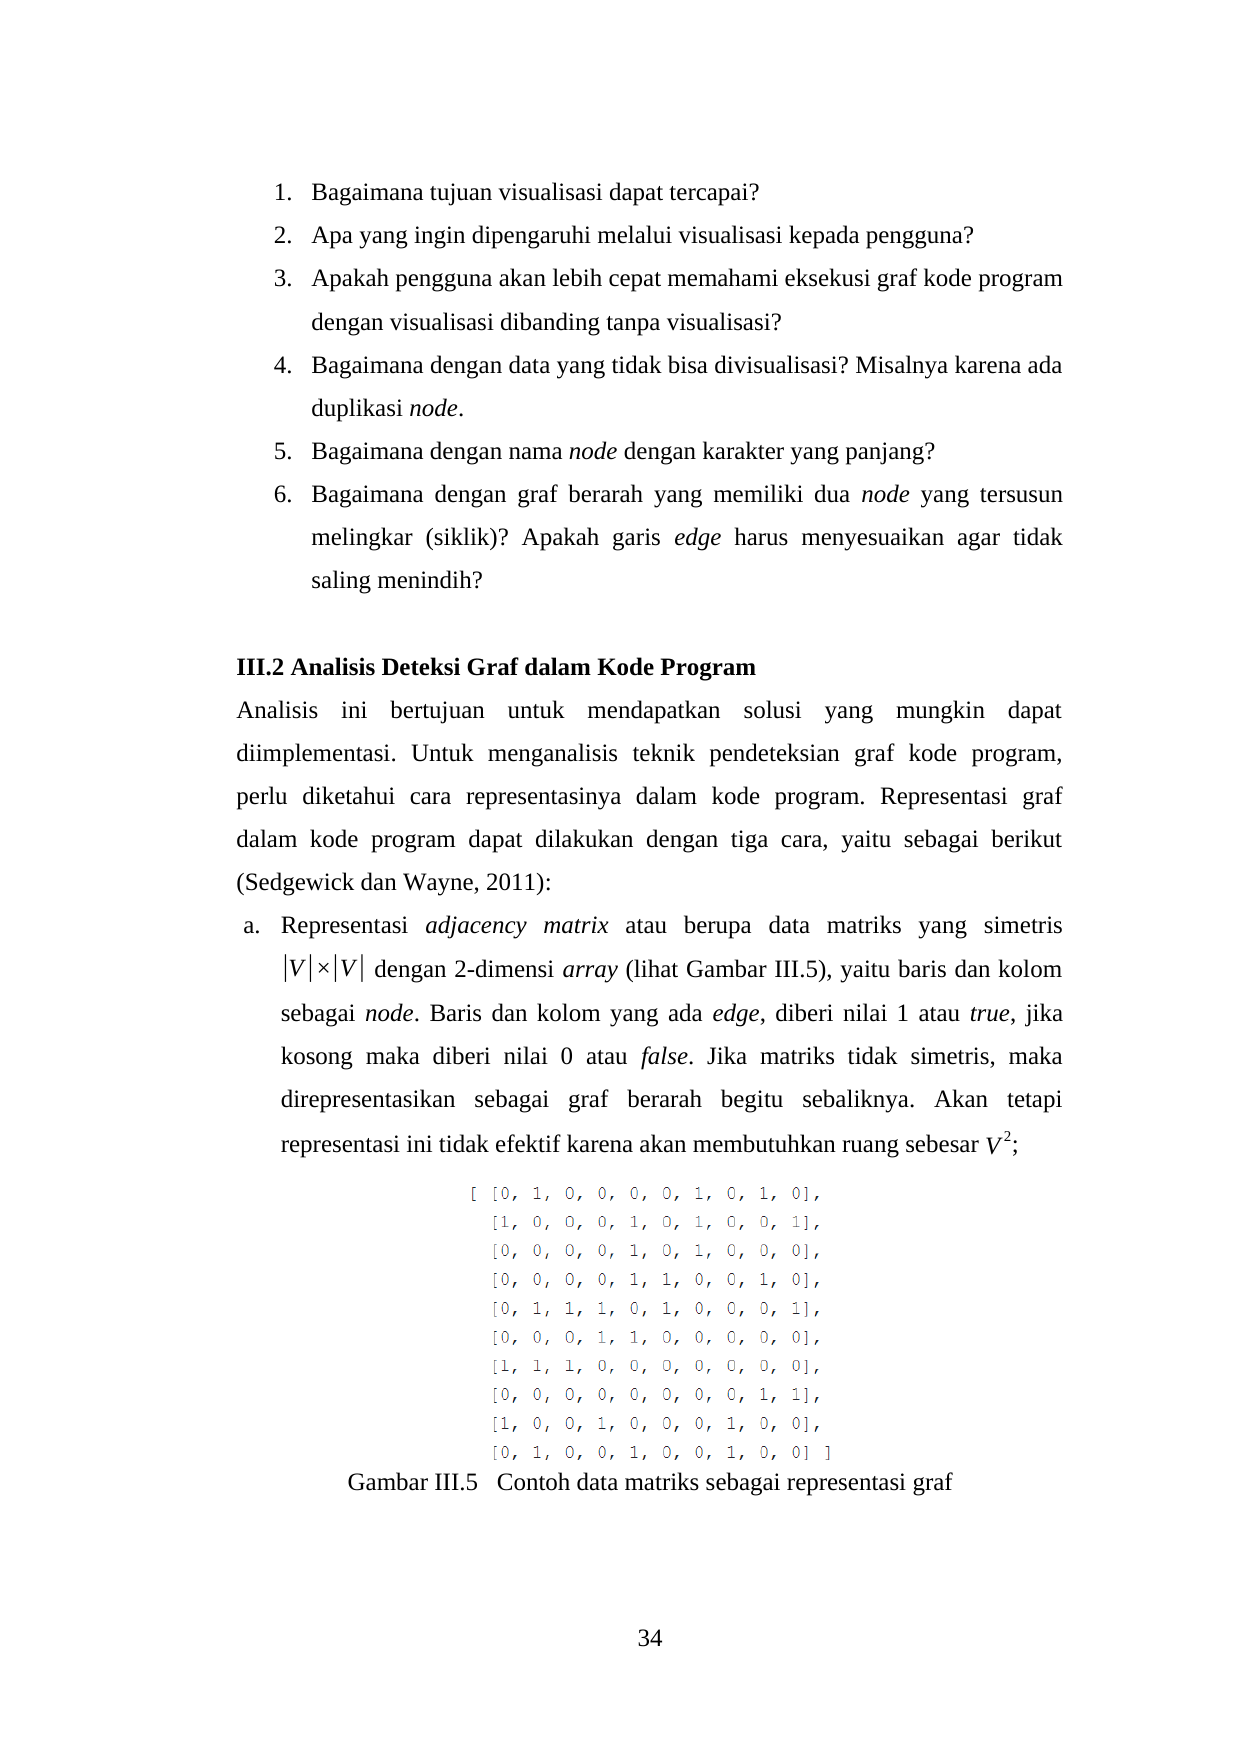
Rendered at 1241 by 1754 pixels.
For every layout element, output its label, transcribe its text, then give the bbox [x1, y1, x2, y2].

list Bagaimana dengan graf berarah yang memiliki dua node yang tersusun melingkar (siklik)? Apakah garis edge harus menyesuaikan agar tidak saling menindih? [274, 479, 1063, 594]
list Bagaimana dengan data yang tidak bisa divisualisasi? Misalnya karena ada duplikasi node. [274, 350, 1063, 422]
list Apa yang ingin dipengaruhi melalui visualisasi kepada pengguna? [274, 220, 1063, 249]
subtitle III.2 Analisis Deteksi Graf dalam Kode Program [236, 652, 1063, 680]
list Apakah pengguna akan lebih cepat memahami eksekusi graf kode program dengan visualisasi dibanding tanpa visualisasi? [274, 263, 1063, 335]
list Representasi adjacency matrix atau berupa data matriks yang simetris dengan 2-dimensi array (lihat Gambar III.5), yaitu baris dan kolom sebagai node. Baris dan kolom yang ada edge, diberi nilai 1 atau true, jika kosong maka diberi nilai 0 atau false. Jika matriks tidak simetris, maka direpresentasikan sebagai graf berarah begitu sebaliknya. Akan tetapi representasi ini tidak efektif karena akan membutuhkan ruang sebesar ; [243, 910, 1063, 1159]
text Analisis ini bertujuan untuk mendapatkan solusi yang mungkin dapat diimplementasi. Untuk menganalisis teknik pendeteksian graf kode program, perlu diketahui cara representasinya dalam kode program. Representasi graf dalam kode program dapat dilakukan dengan tiga cara, yaitu sebagai berikut (Sedgewick dan Wayne, 2011): [236, 695, 1063, 896]
list Contoh data matriks sebagai representasi graf [302, 1467, 1063, 1496]
picture [459, 1173, 841, 1468]
list Bagaimana tujuan visualisasi dapat tercapai? [274, 177, 1063, 206]
list Bagaimana dengan nama node dengan karakter yang panjang? [274, 436, 1063, 465]
